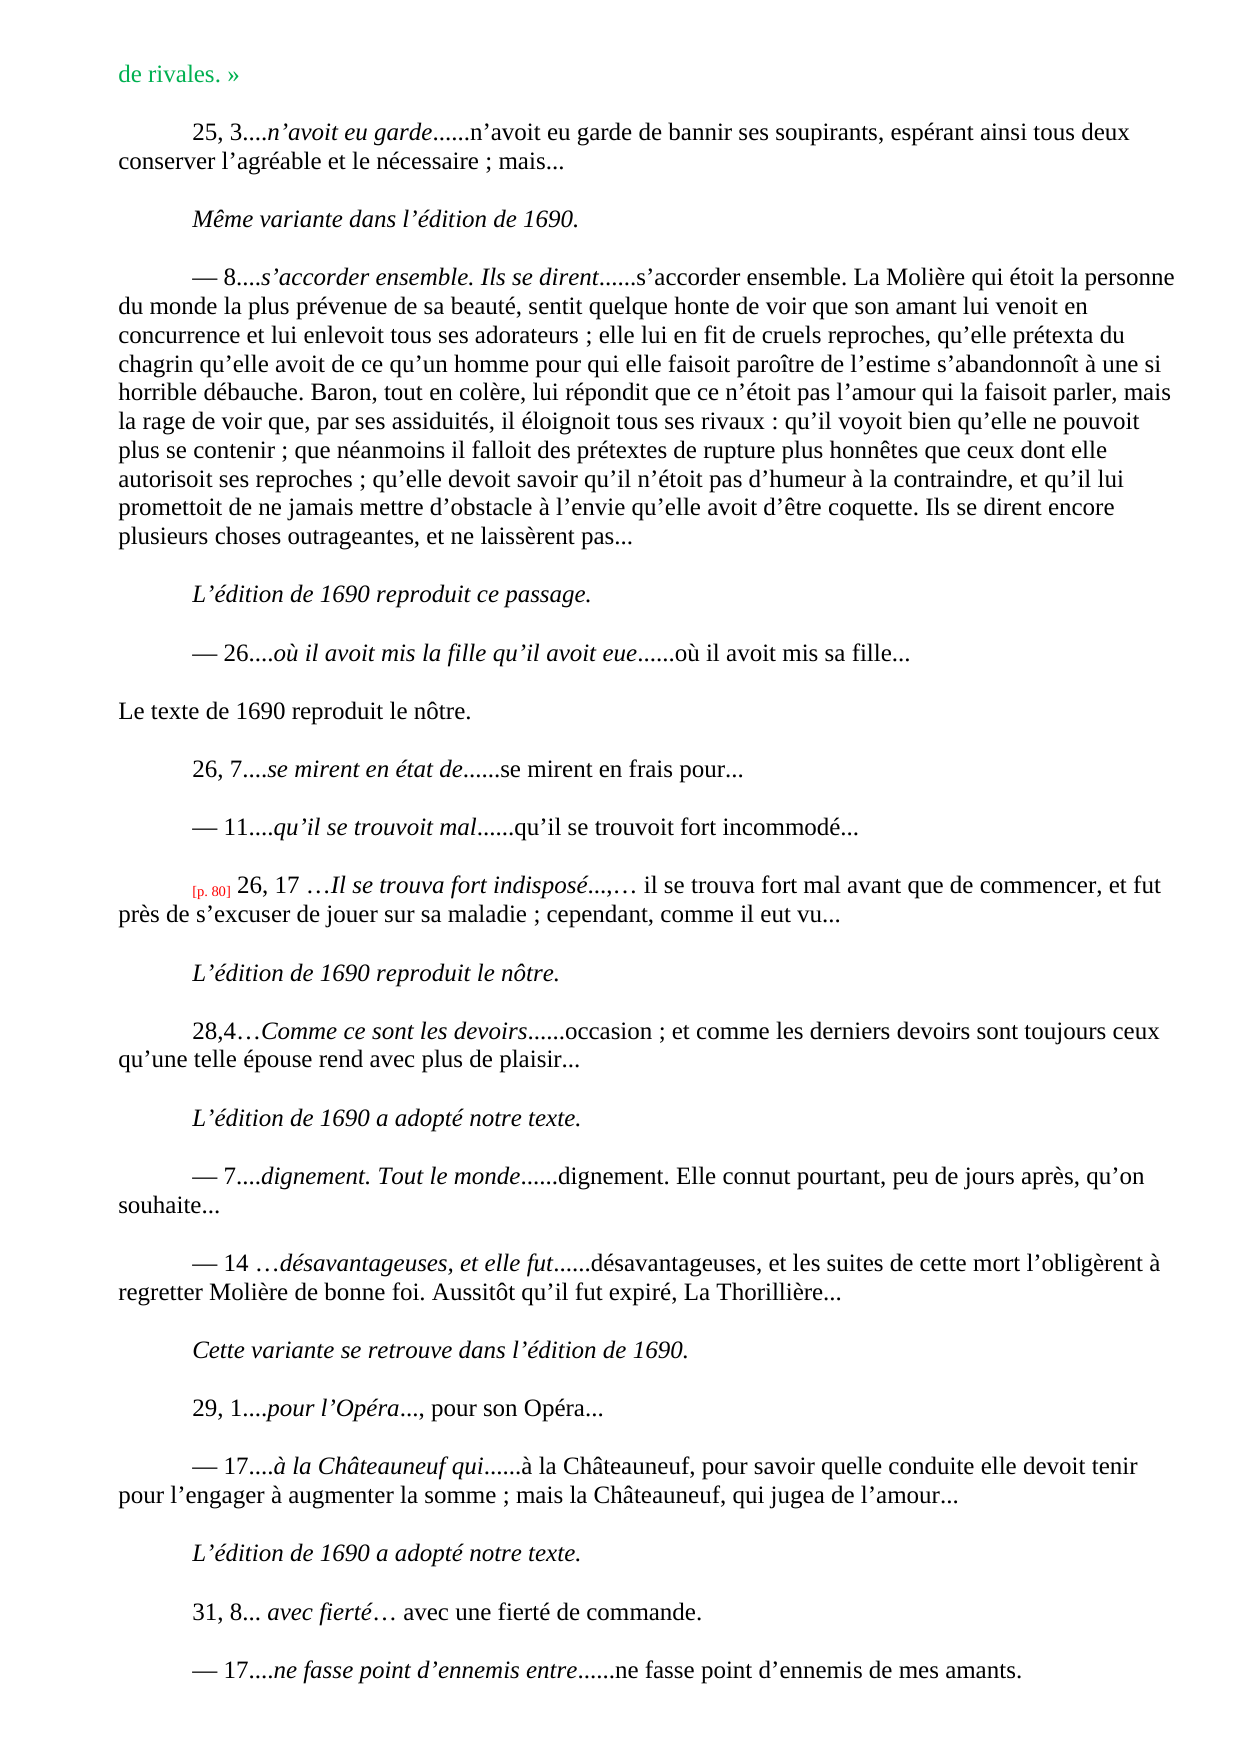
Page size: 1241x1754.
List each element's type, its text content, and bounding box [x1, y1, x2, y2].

text — 17....à la Châteauneuf qui......à la Châteauneuf, pour savoir quelle conduite elle devoit tenir pour l’engager à augmenter la somme ; mais la Châteauneuf, qui jugea de l’amour... [118, 1451, 1181, 1509]
text 31, 8... avec fierté… avec une fierté de commande. [118, 1597, 1181, 1625]
text 25, 3....n’avoit eu garde......n’avoit eu garde de bannir ses soupirants, espérant ainsi tous deux conserver l’agréable et le nécessaire ; mais... [118, 117, 1181, 175]
text — 14 …désavantageuses, et elle fut......désavantageuses, et les suites de cette mort l’obligèrent à regretter Molière de bonne foi. Aussitôt qu’il fut expiré, La Thorillière... [118, 1248, 1181, 1306]
text Même variante dans l’édition de 1690. [118, 204, 1181, 233]
text — 7....dignement. Tout le monde......dignement. Elle connut pourtant, peu de jours après, qu’on souhaite... [118, 1161, 1181, 1218]
text 26, 7....se mirent en état de......se mirent en frais pour... [118, 754, 1181, 783]
text Le texte de 1690 reproduit le nôtre. [118, 696, 1181, 725]
text — 26....où il avoit mis la fille qu’il avoit eue......où il avoit mis sa fille... [118, 638, 1181, 666]
text L’édition de 1690 a adopté notre texte. [118, 1103, 1181, 1132]
text L’édition de 1690 a adopté notre texte. [118, 1538, 1181, 1567]
text — 11....qu’il se trouvoit mal......qu’il se trouvoit fort incommodé... [118, 812, 1181, 841]
text — 17....ne fasse point d’ennemis entre......ne fasse point d’ennemis de mes amants. [118, 1655, 1181, 1684]
text 29, 1....pour l’Opéra..., pour son Opéra... [118, 1393, 1181, 1422]
text L’édition de 1690 reproduit le nôtre. [118, 958, 1181, 986]
text Cette variante se retrouve dans l’édition de 1690. [118, 1335, 1181, 1364]
text — 8....s’accorder ensemble. Ils se dirent......s’accorder ensemble. La Molière qui étoit la personne du monde la plus prévenue de sa beauté, sentit quelque honte de voir que son amant lui venoit en concurrence et lui enlevoit tous ses adorateurs ; elle lui en fit de cruels reproches, qu’elle prétexta du chagrin qu’elle avoit de ce qu’un homme pour qui elle faisoit paroître de l’estime s’abandonnoît à une si horrible débauche. Baron, tout en colère, lui répondit que ce n’étoit pas l’amour qui la faisoit parler, mais la rage de voir que, par ses assiduités, il éloignoit tous ses rivaux : qu’il voyoit bien qu’elle ne pouvoit plus se contenir ; que néanmoins il falloit des prétextes de rupture plus honnêtes que ceux dont elle autorisoit ses reproches ; qu’elle devoit savoir qu’il n’étoit pas d’humeur à la contraindre, et qu’il lui promettoit de ne jamais mettre d’obstacle à l’envie qu’elle avoit d’être coquette. Ils se dirent encore plusieurs choses outrageantes, et ne laissèrent pas... [118, 262, 1181, 550]
text 28,4…Comme ce sont les devoirs......occasion ; et comme les derniers devoirs sont toujours ceux qu’une telle épouse rend avec plus de plaisir... [118, 1016, 1181, 1073]
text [118, 59, 1181, 88]
text L’édition de 1690 reproduit ce passage. [118, 579, 1181, 608]
text [p. 80] 26, 17 …Il se trouva fort indisposé...,… il se trouva fort mal avant que de commencer, et fut près de s’excuser de jouer sur sa maladie ; cependant, comme il eut vu... [118, 871, 1181, 928]
